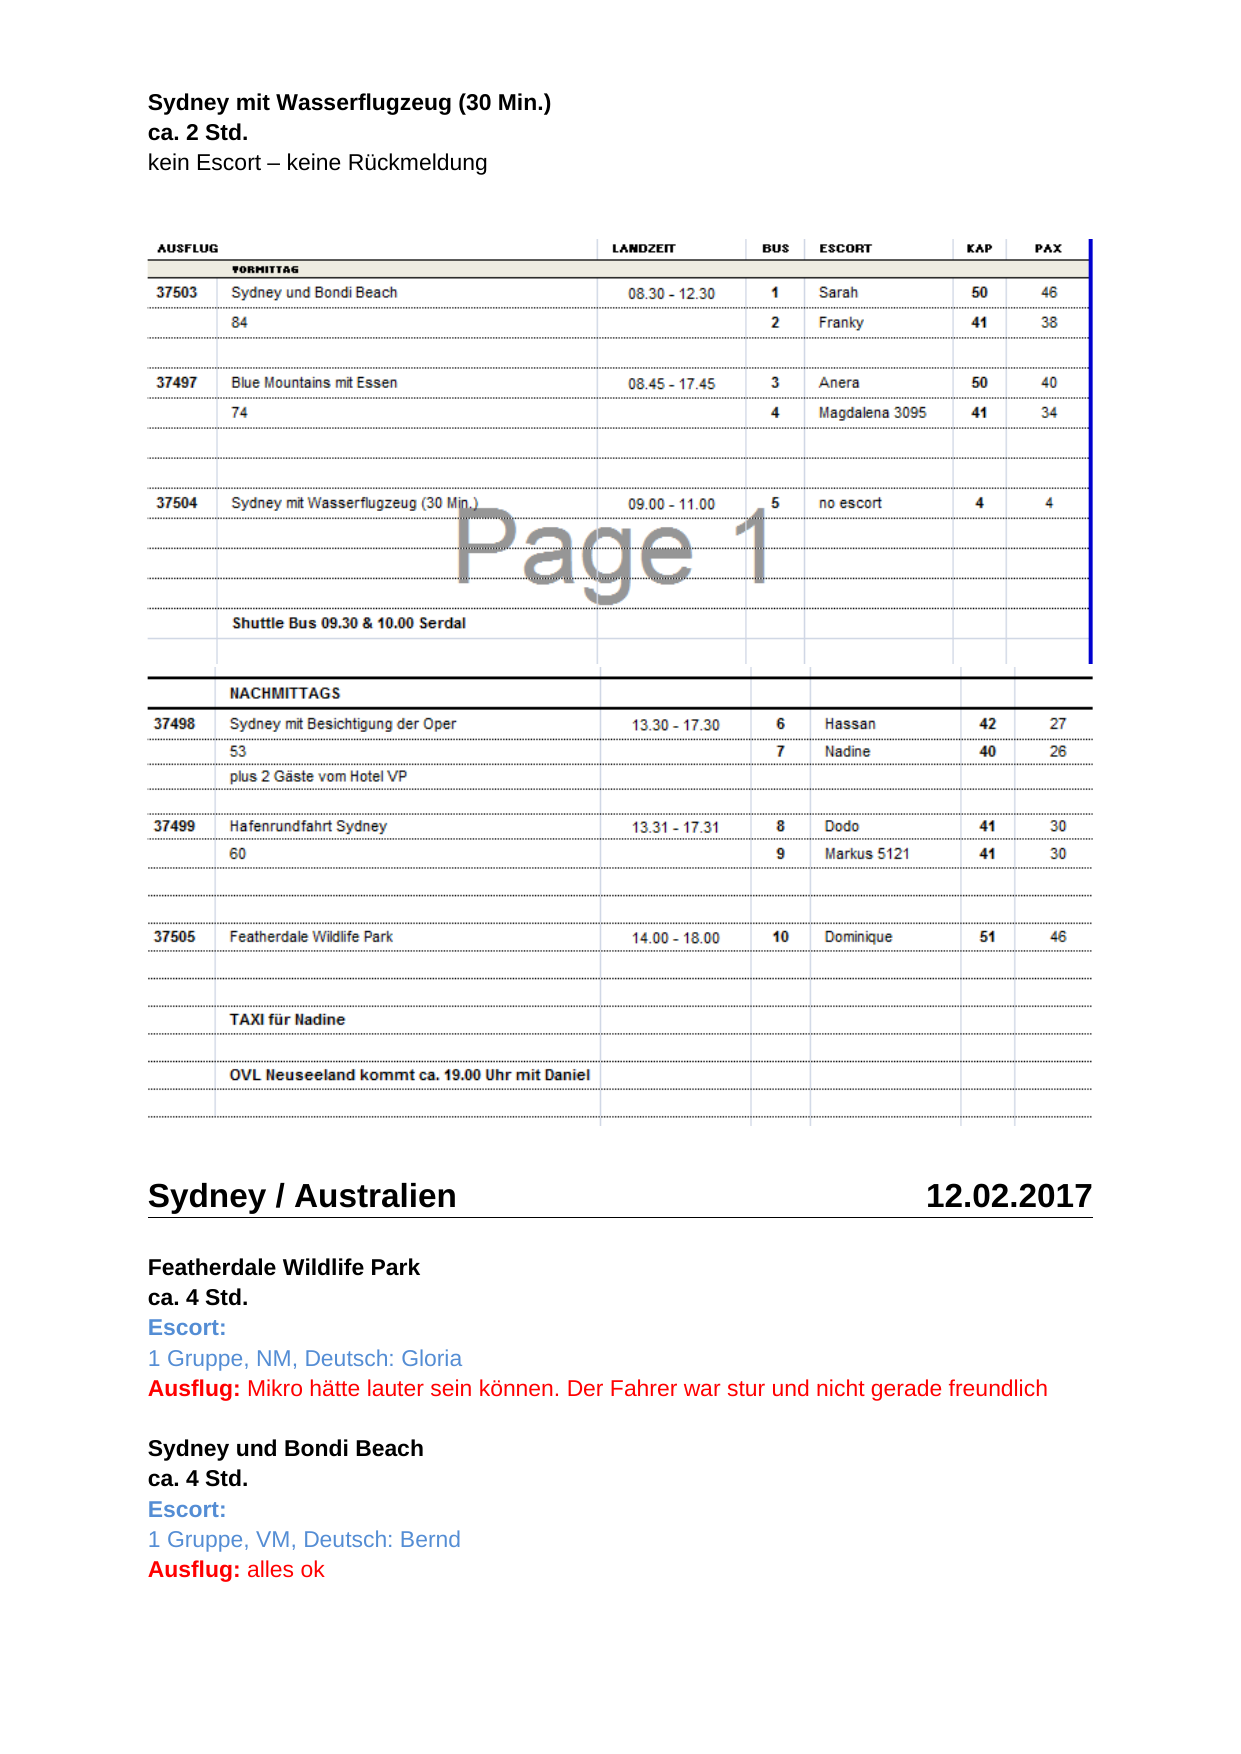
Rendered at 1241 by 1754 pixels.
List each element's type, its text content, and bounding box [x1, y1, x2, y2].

text ca. 2 Std. kein Escort – keine Rückmeldung [148, 119, 1093, 175]
text Sydney mit Wasserflugzeug (30 Min.) [148, 89, 1093, 115]
text Ausflug: Mikro hätte lauter sein können. Der Fahrer war stur und nicht gerade freundlich [148, 1375, 1093, 1401]
text Featherdale Wildlife Park [148, 1254, 1093, 1280]
subtitle Sydney / Australien 12.02.2017 [148, 1176, 1093, 1217]
text 1 Gruppe, NM, Deutsch: Gloria [148, 1344, 1093, 1371]
text ca. 4 Std. Escort: [148, 1465, 1093, 1522]
text 1 Gruppe, VM, Deutsch: Bernd [148, 1526, 1093, 1552]
picture [147, 667, 1093, 1126]
picture [147, 239, 1093, 664]
text ca. 4 Std. Escort: [148, 1284, 1093, 1341]
text Sydney und Bondi Beach [148, 1435, 1093, 1462]
text Ausflug: alles ok [148, 1556, 1093, 1582]
